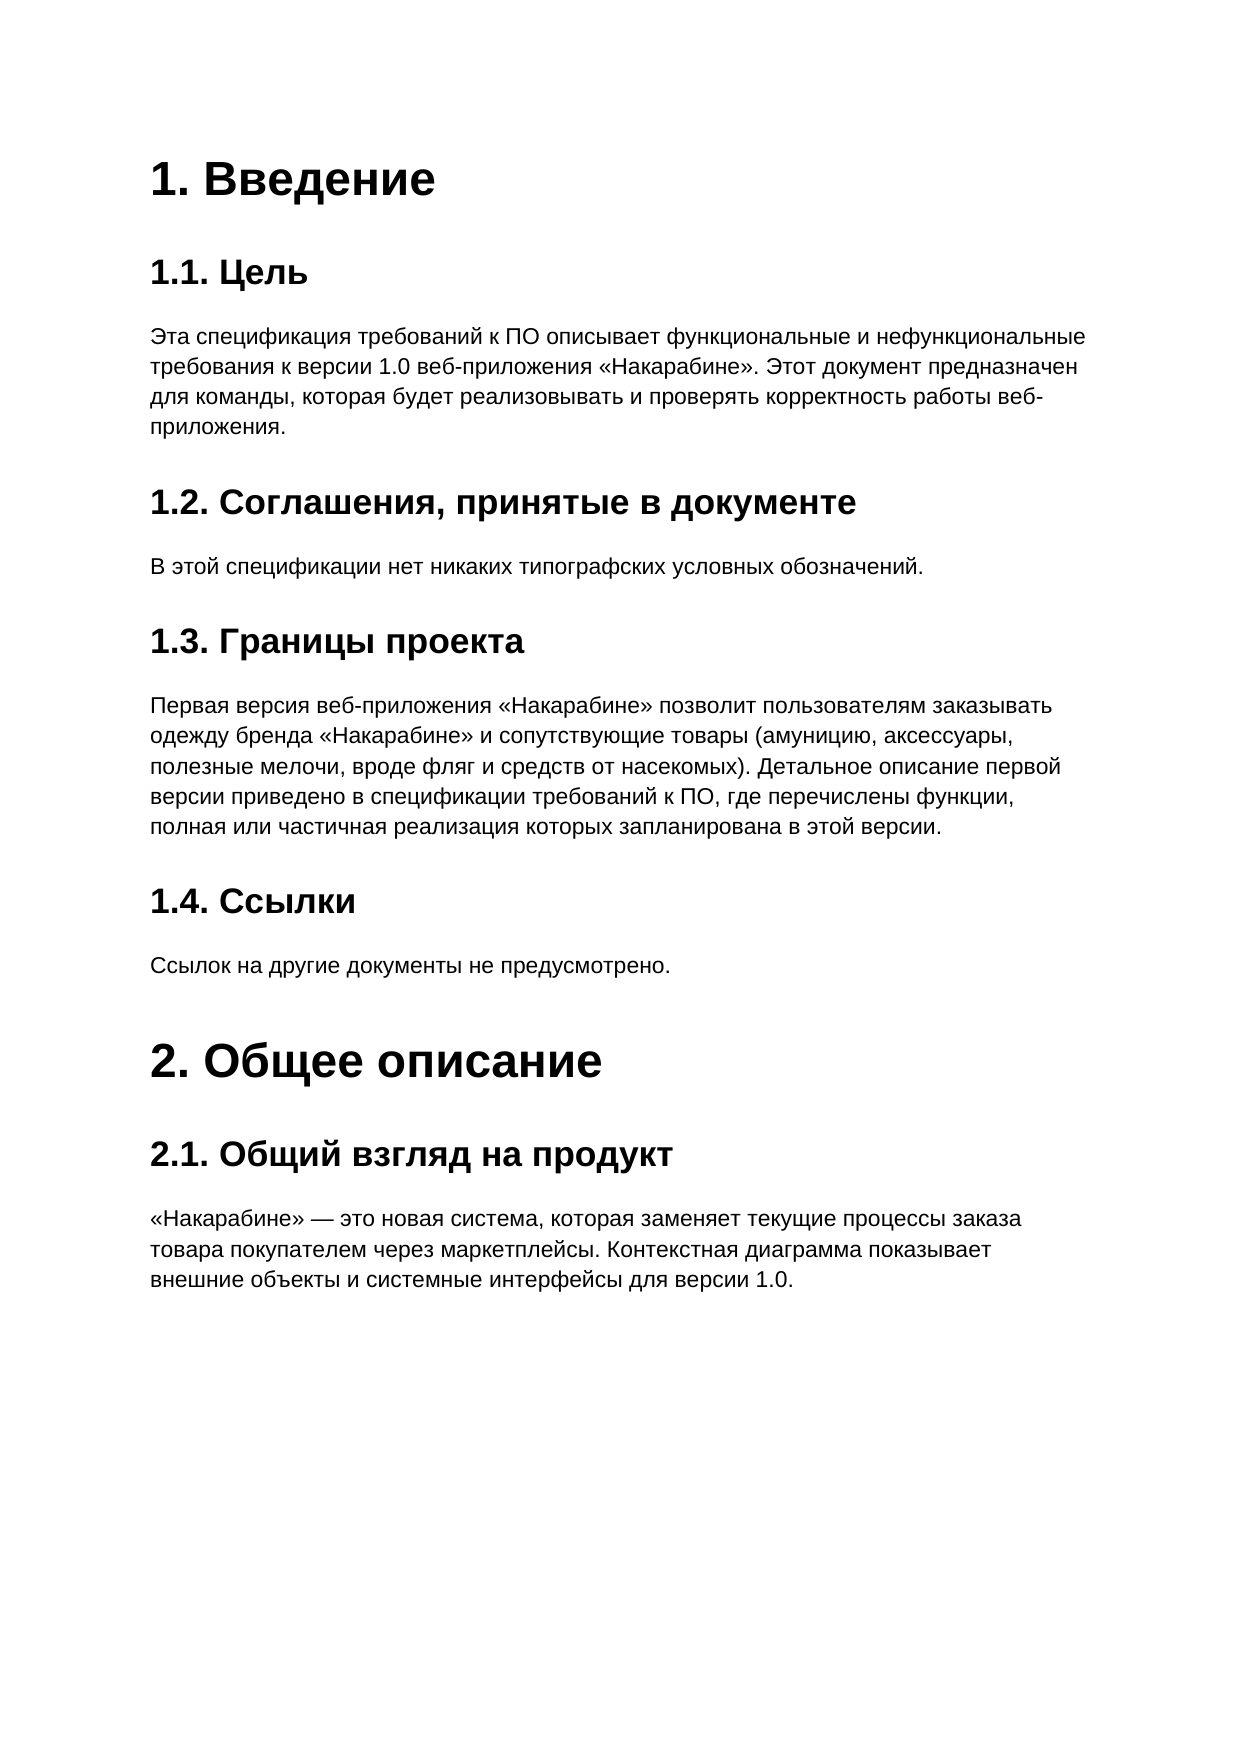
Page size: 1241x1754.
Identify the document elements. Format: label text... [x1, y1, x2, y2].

text «Накарабине» — это новая система, которая заменяет текущие процессы заказа товара покупателем через маркетплейсы. Контекстная диаграмма показывает внешние объекты и системные интерфейсы для версии 1.0. [150, 1205, 1090, 1292]
subtitle 1.1. Цель [150, 251, 1090, 292]
subtitle 1.2. Соглашения, принятые в документе [150, 481, 1090, 522]
subtitle 2. Общее описание [150, 1033, 1090, 1088]
text 1. Введение [150, 150, 1090, 205]
text В этой спецификации нет никаких типографских условных обозначений. [150, 553, 1090, 579]
subtitle 1.4. Ссылки [150, 881, 1090, 921]
subtitle 2.1. Общий взгляд на продукт [150, 1133, 1090, 1174]
text Ссылок на другие документы не предусмотрено. [150, 952, 1090, 979]
subtitle 1.3. Границы проекта [150, 620, 1090, 661]
text Первая версия веб-приложения «Накарабине» позволит пользователям заказывать одежду бренда «Накарабине» и сопутствующие товары (амуницию, аксессуары, полезные мелочи, вроде фляг и средств от насекомых). Детальное описание первой версии приведено в спецификации требований к ПО, где перечислены функции, полная или частичная реализация которых запланирована в этой версии. [150, 692, 1090, 839]
text Эта спецификация требований к ПО описывает функциональные и нефункциональные требования к версии 1.0 веб-приложения «Накарабине». Этот документ предназначен для команды, которая будет реализовывать и проверять корректность работы веб-приложения. [150, 323, 1090, 439]
